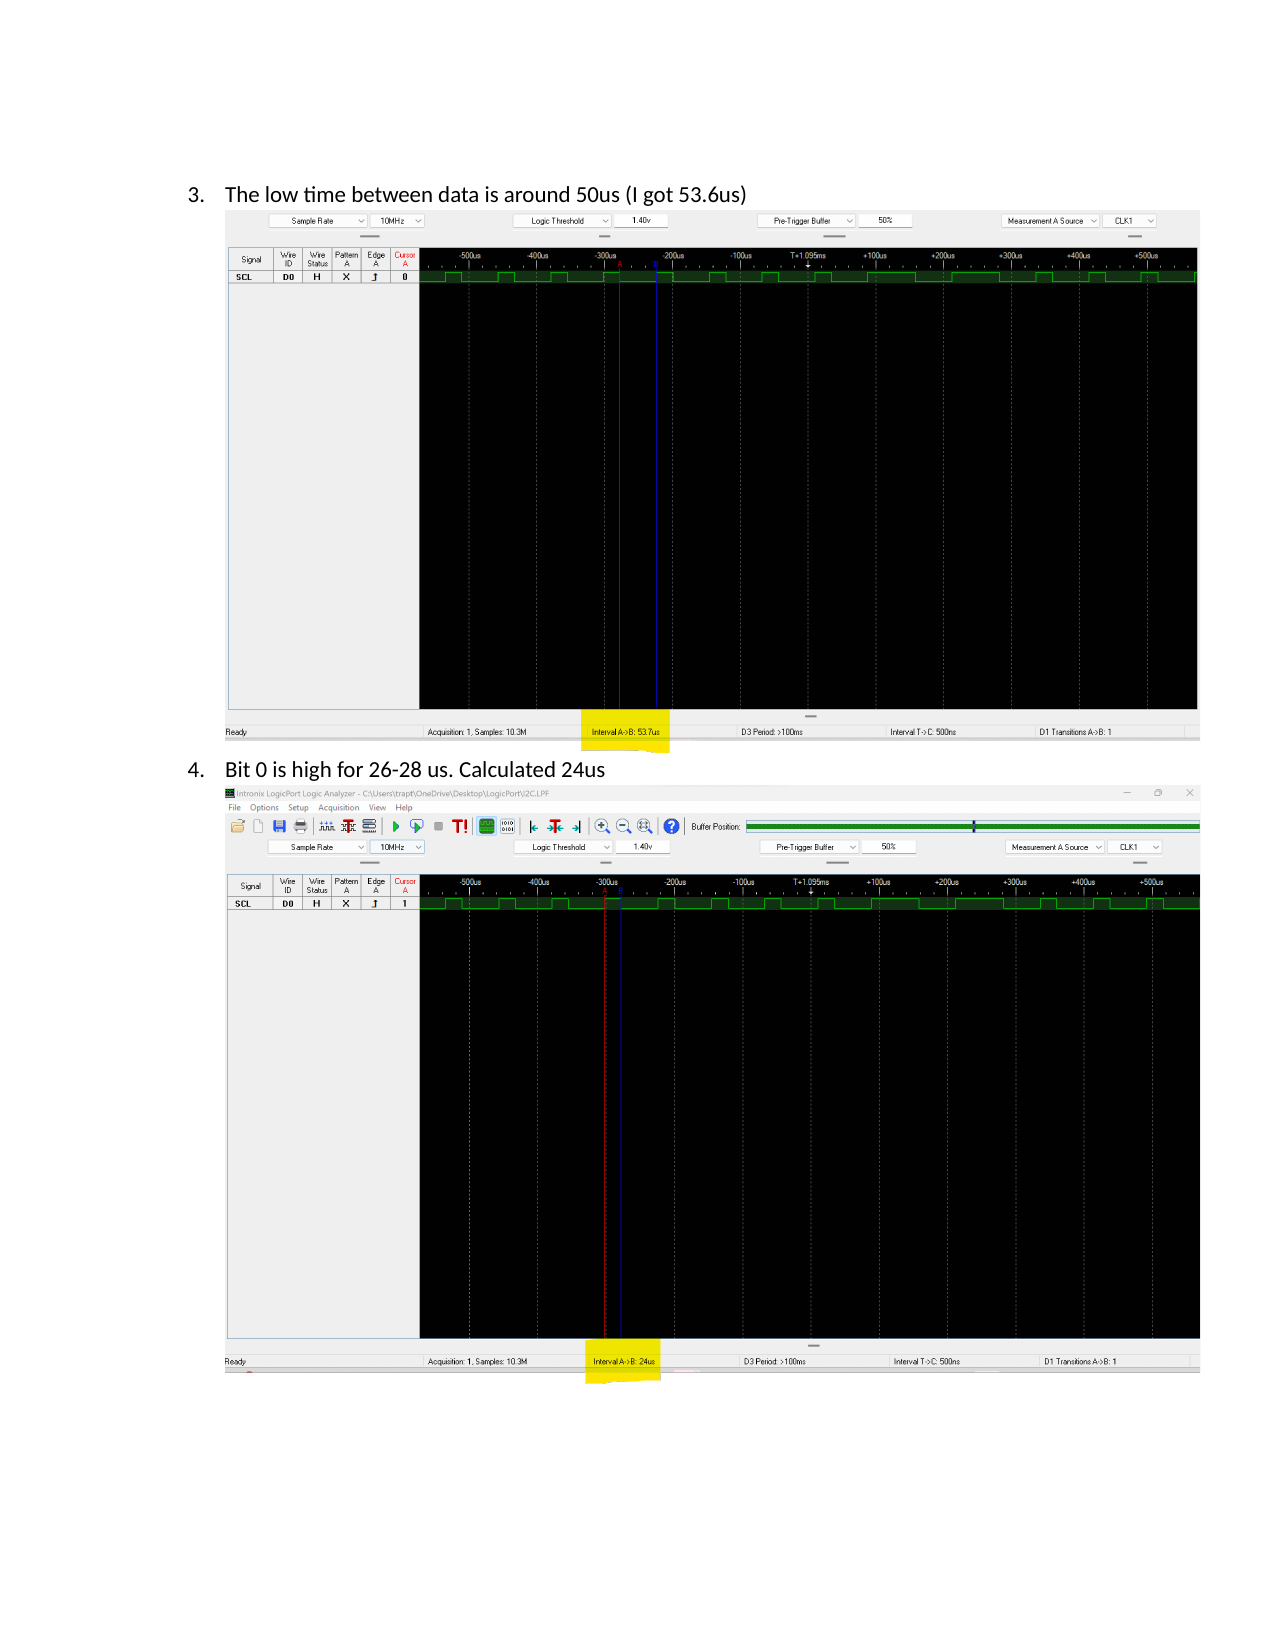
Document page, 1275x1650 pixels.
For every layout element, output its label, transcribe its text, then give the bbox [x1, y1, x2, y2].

picture [225, 210, 1200, 753]
list The low time between data is around 50us (I got 53.6us) [187, 180, 1125, 208]
list Bit 0 is high for 26-28 us. Calculated 24us [187, 755, 1125, 783]
picture [225, 785, 1200, 1384]
